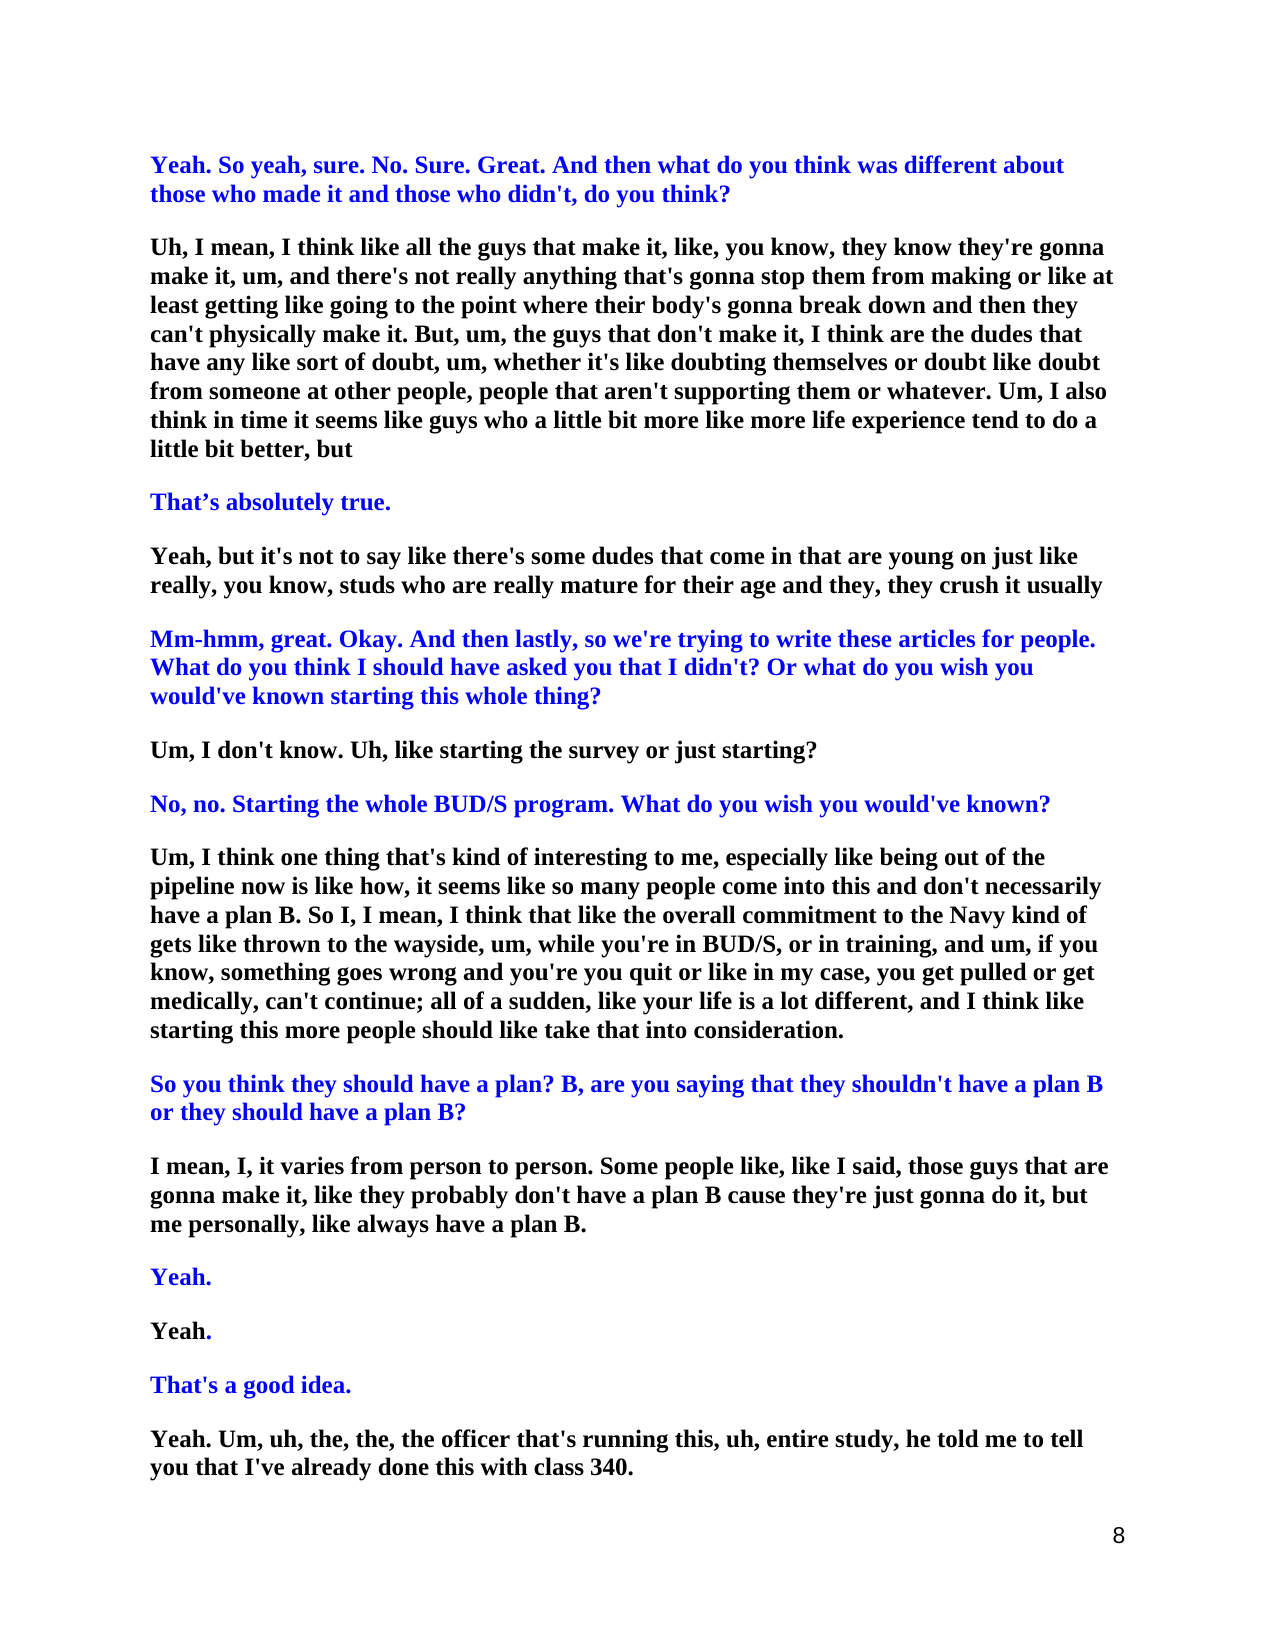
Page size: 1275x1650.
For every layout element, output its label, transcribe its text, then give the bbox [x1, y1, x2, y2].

text No, no. Starting the whole BUD/S program. What do you wish you would've known? [150, 789, 1125, 817]
text Yeah. So yeah, sure. No. Sure. Great. And then what do you think was different about those who made it and those who didn't, do you think? [150, 150, 1125, 207]
text Uh, I mean, I think like all the guys that make it, like, you know, they know they're gonna make it, um, and there's not really anything that's gonna stop them from making or like at least getting like going to the point where their body's gonna break down and then they can't physically make it. But, um, the guys that don't make it, I think are the dudes that have any like sort of doubt, um, whether it's like doubting themselves or doubt like doubt from someone at other people, people that aren't supporting them or whatever. Um, I also think in time it seems like guys who a little bit more like more life experience tend to do a little bit better, but [150, 232, 1125, 462]
text Yeah. [150, 1262, 1125, 1291]
text So you think they should have a plan? B, are you saying that they shouldn't have a plan B or they should have a plan B? [150, 1069, 1125, 1126]
text That's a good idea. [150, 1370, 1125, 1399]
text I mean, I, it varies from person to person. Some people like, like I said, those guys that are gonna make it, like they probably don't have a plan B cause they're just gonna do it, but me personally, like always have a plan B. [150, 1151, 1125, 1237]
text Um, I think one thing that's kind of interesting to me, especially like being out of the pipeline now is like how, it seems like so many people come into this and don't necessarily have a plan B. So I, I mean, I think that like the overall commitment to the Navy kind of gets like thrown to the wayside, um, while you're in BUD/S, or in training, and um, if you know, something goes wrong and you're you quit or like in my case, you get pulled or get medically, can't continue; all of a sudden, like your life is a lot different, and I think like starting this more people should like take that into consideration. [150, 842, 1125, 1044]
text Yeah. [150, 1316, 1125, 1345]
text Yeah. Um, uh, the, the, the officer that's running this, uh, entire study, he told me to tell you that I've already done this with class 340. [150, 1424, 1125, 1481]
text Mm-hmm, great. Okay. And then lastly, so we're trying to write these articles for people. What do you think I should have asked you that I didn't? Or what do you wish you would've known starting this whole thing? [150, 624, 1125, 710]
text Um, I don't know. Uh, like starting the survey or just starting? [150, 735, 1125, 764]
text Yeah, but it's not to say like there's some dudes that come in that are young on just like really, you know, studs who are really mature for their age and they, they crush it usually [150, 541, 1125, 599]
text That’s absolutely true. [150, 487, 1125, 516]
